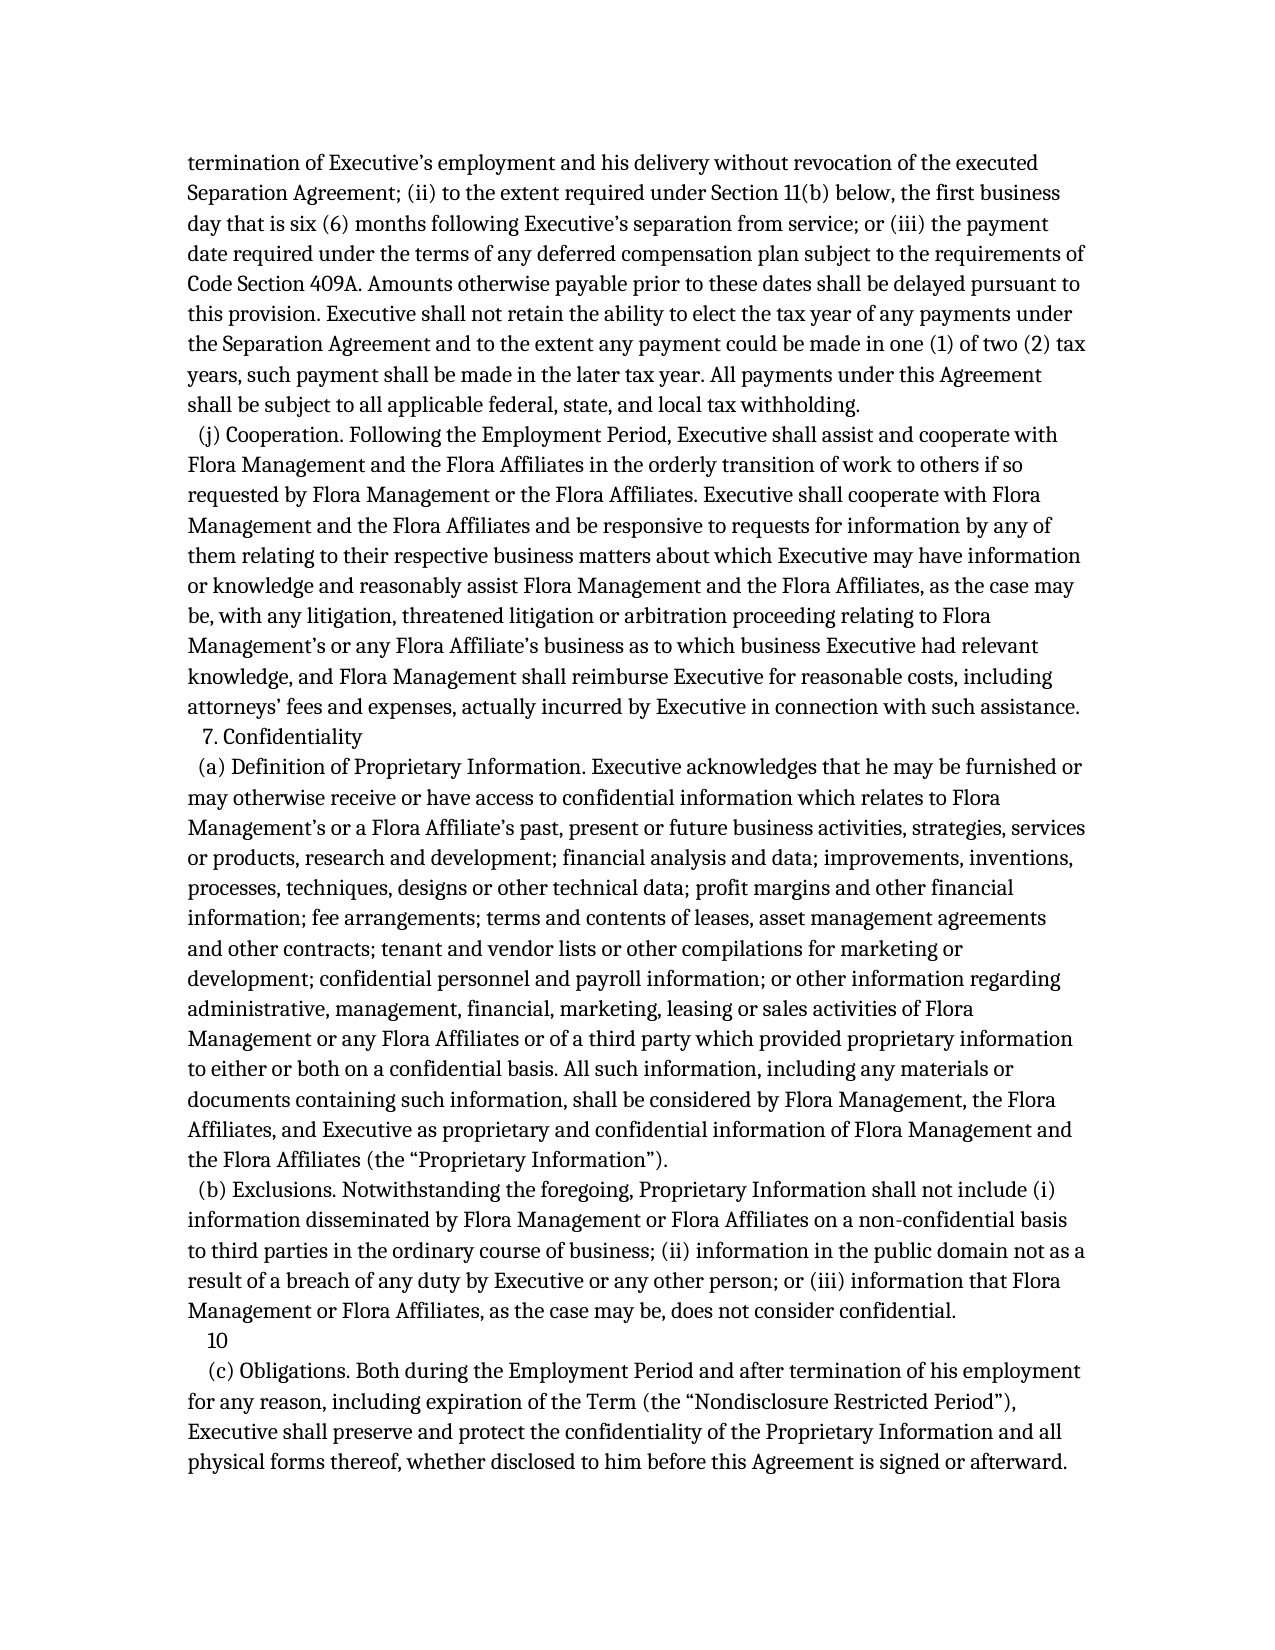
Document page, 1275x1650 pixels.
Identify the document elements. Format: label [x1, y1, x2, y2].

text [187, 150, 1087, 1475]
